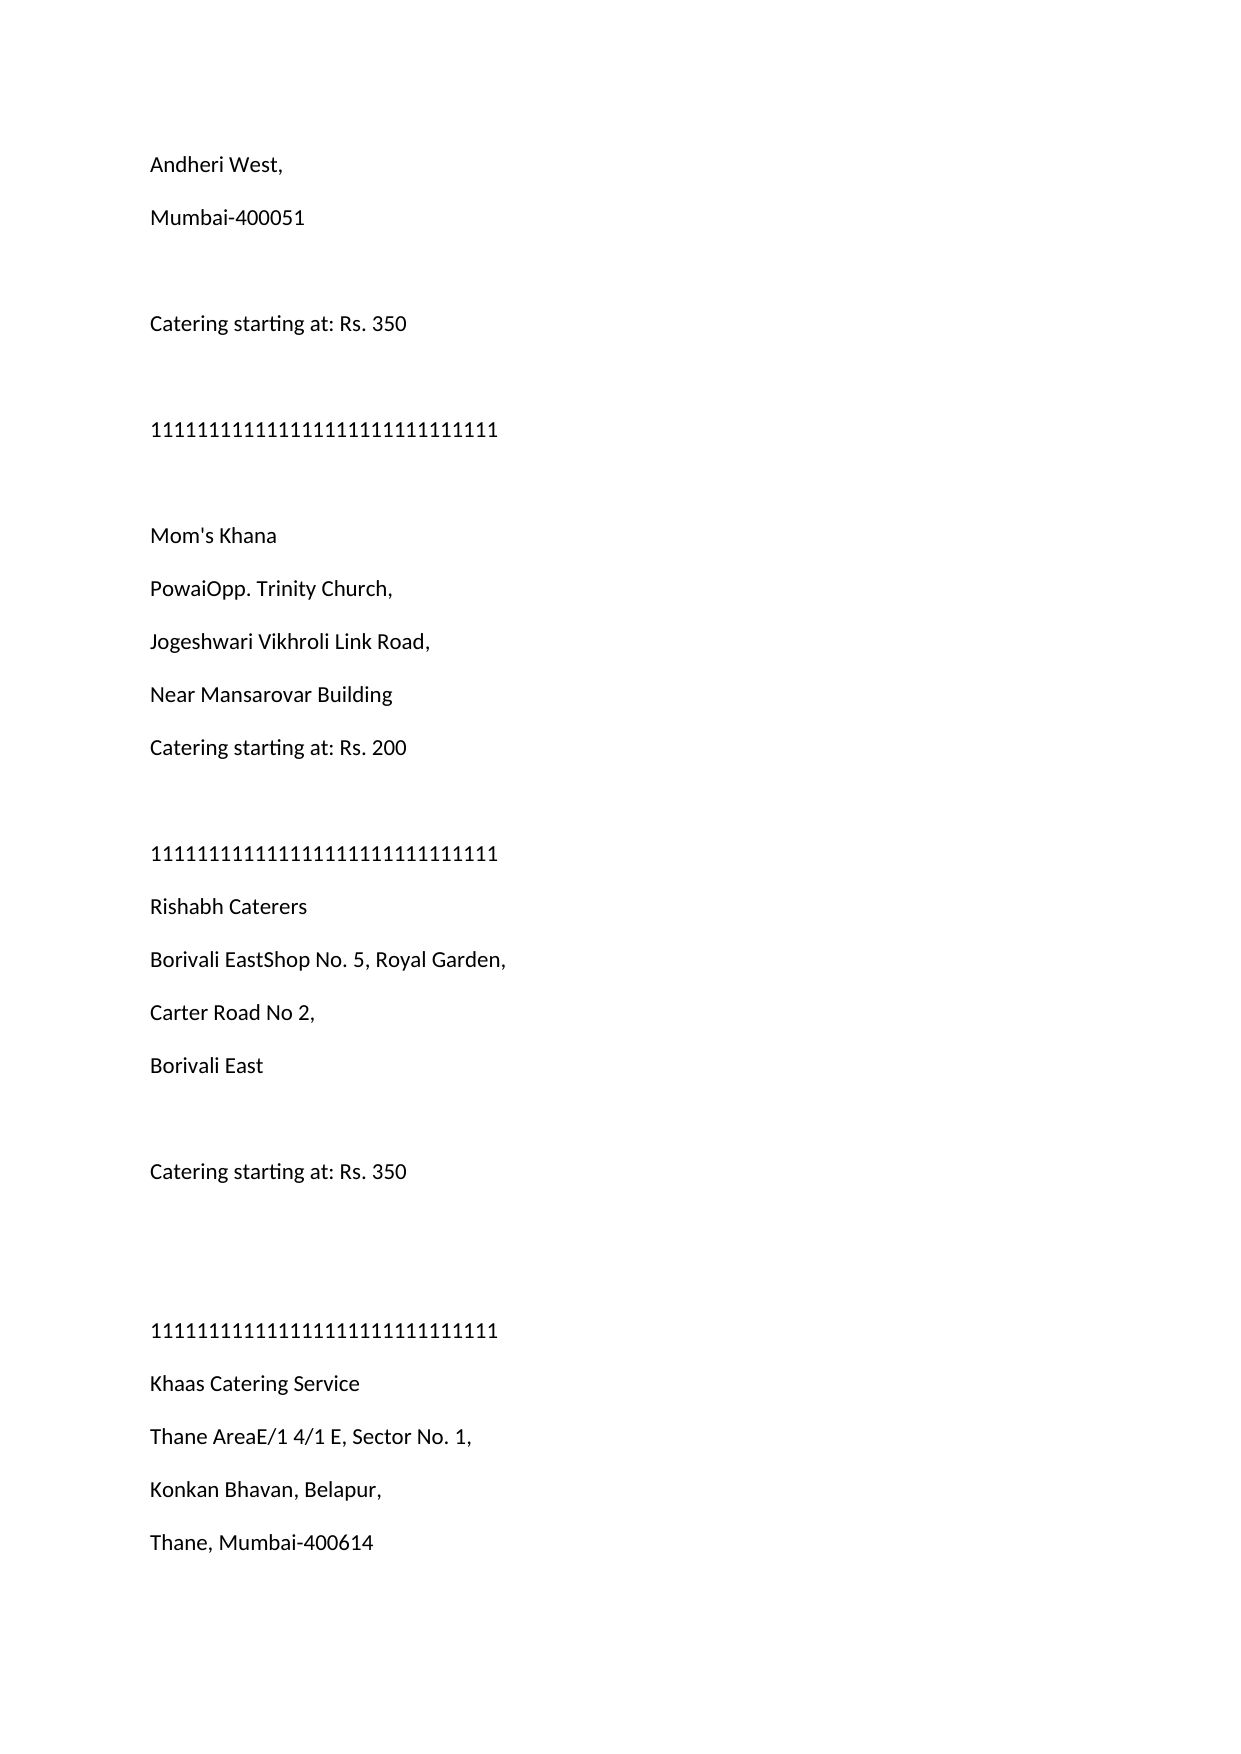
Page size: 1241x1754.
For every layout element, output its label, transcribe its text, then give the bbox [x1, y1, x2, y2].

text Mom's Khana [150, 521, 1090, 549]
text Andheri West, [150, 150, 1090, 178]
text Thane AreaE/1 4/1 E, Sector No. 1, [150, 1422, 1090, 1451]
text Carter Road No 2, [150, 998, 1090, 1026]
text 111111111111111111111111111111 [150, 1316, 1090, 1344]
text Borivali EastShop No. 5, Royal Garden, [150, 945, 1090, 973]
text Rishabh Caterers [150, 892, 1090, 920]
text 111111111111111111111111111111 [150, 839, 1090, 867]
text Catering starting at: Rs. 350 [150, 1157, 1090, 1185]
text Khaas Catering Service [150, 1369, 1090, 1397]
text Borivali East [150, 1051, 1090, 1079]
text Near Mansarovar Building [150, 680, 1090, 708]
text Thane, Mumbai-400614 [150, 1528, 1090, 1557]
text Konkan Bhavan, Belapur, [150, 1476, 1090, 1503]
text Mumbai-400051 [150, 203, 1090, 231]
text Jogeshwari Vikhroli Link Road, [150, 627, 1090, 655]
text Catering starting at: Rs. 200 [150, 733, 1090, 761]
text Catering starting at: Rs. 350 [150, 309, 1090, 337]
text 111111111111111111111111111111 [150, 415, 1090, 443]
text PowaiOpp. Trinity Church, [150, 574, 1090, 602]
